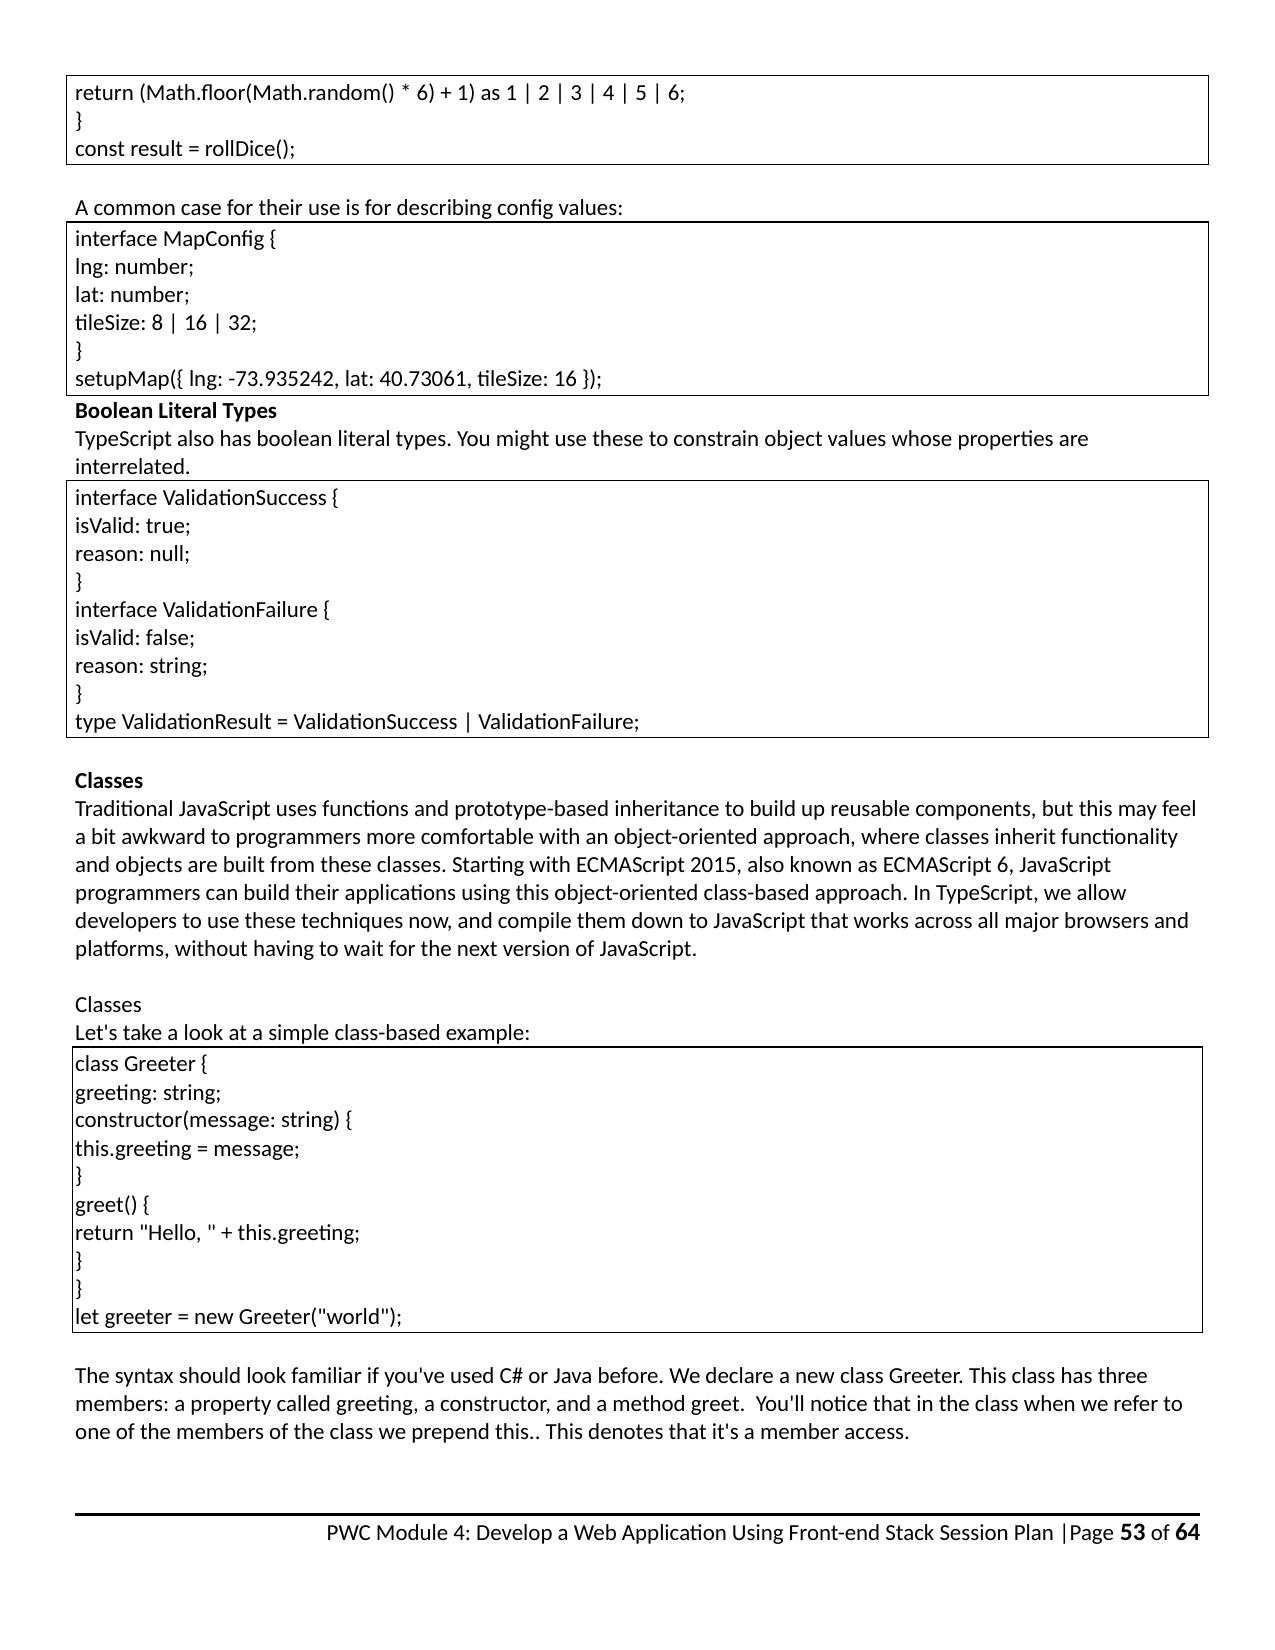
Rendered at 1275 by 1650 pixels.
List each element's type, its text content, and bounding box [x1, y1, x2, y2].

text class Greeter { [73, 1048, 1202, 1078]
text } [75, 337, 1200, 361]
text and objects are built from these classes. Starting with ECMAScript 2015, also known as ECMAScript 6, JavaScript programmers can build their applications using this object-oriented class-based approach. In TypeScript, we allow [75, 850, 1200, 906]
text } [75, 1274, 1200, 1299]
text } [75, 1162, 1200, 1190]
text this.greeting = message; [75, 1134, 1200, 1162]
text reason: string; [75, 651, 1200, 679]
text The syntax should look familiar if you've used C# or Java before. We declare a new class Greeter. This class has three members: a property called greeting, a constructor, and a method greet. You'll notice that in the class when we refer to one of the members of the class we prepend this.. This denotes that it's a member access. [75, 1361, 1200, 1445]
text isValid: false; [75, 623, 1200, 651]
text } [75, 106, 1200, 131]
text greet() { [75, 1190, 1200, 1218]
text type ValidationResult = ValidationSuccess | ValidationFailure; [67, 704, 1208, 737]
text Traditional JavaScript uses functions and prototype-based inheritance to build up reusable components, but this may feel a bit awkward to programmers more comfortable with an object-oriented approach, where classes inherit functionality [75, 794, 1200, 850]
text TypeScript also has boolean literal types. You might use these to constrain object values whose properties are interrelated. [75, 424, 1200, 480]
text A common case for their use is for describing config values: [75, 193, 1200, 221]
text interface ValidationSuccess { [67, 481, 1208, 511]
text const result = rollDice(); [67, 131, 1208, 164]
text lat: number; [75, 281, 1200, 308]
text reason: null; [75, 539, 1200, 567]
text tileSize: 8 | 16 | 32; [75, 308, 1200, 337]
text isValid: true; [75, 511, 1200, 539]
text return "Hello, " + this.greeting; [75, 1218, 1200, 1246]
text developers to use these techniques now, and compile them down to JavaScript that works across all major browsers and platforms, without having to wait for the next version of JavaScript. [75, 906, 1200, 962]
text greeting: string; [75, 1078, 1200, 1106]
text let greeter = new Greeter("world"); [73, 1299, 1202, 1332]
text } [75, 567, 1200, 595]
text Classes [75, 766, 1200, 794]
text } [75, 679, 1200, 704]
text } [75, 1246, 1200, 1274]
text Classes [75, 990, 1200, 1018]
text Boolean Literal Types [75, 396, 1200, 424]
text return (Math.floor(Math.random() * 6) + 1) as 1 | 2 | 3 | 4 | 5 | 6; [67, 76, 1208, 106]
text interface MapConfig { [67, 223, 1208, 252]
text Let's take a look at a simple class-based example: [75, 1018, 1200, 1046]
text setupMap({ lng: -73.935242, lat: 40.73061, tileSize: 16 }); [67, 361, 1208, 395]
text lng: number; [75, 252, 1200, 281]
text constructor(message: string) { [75, 1106, 1200, 1134]
text interface ValidationFailure { [75, 595, 1200, 623]
